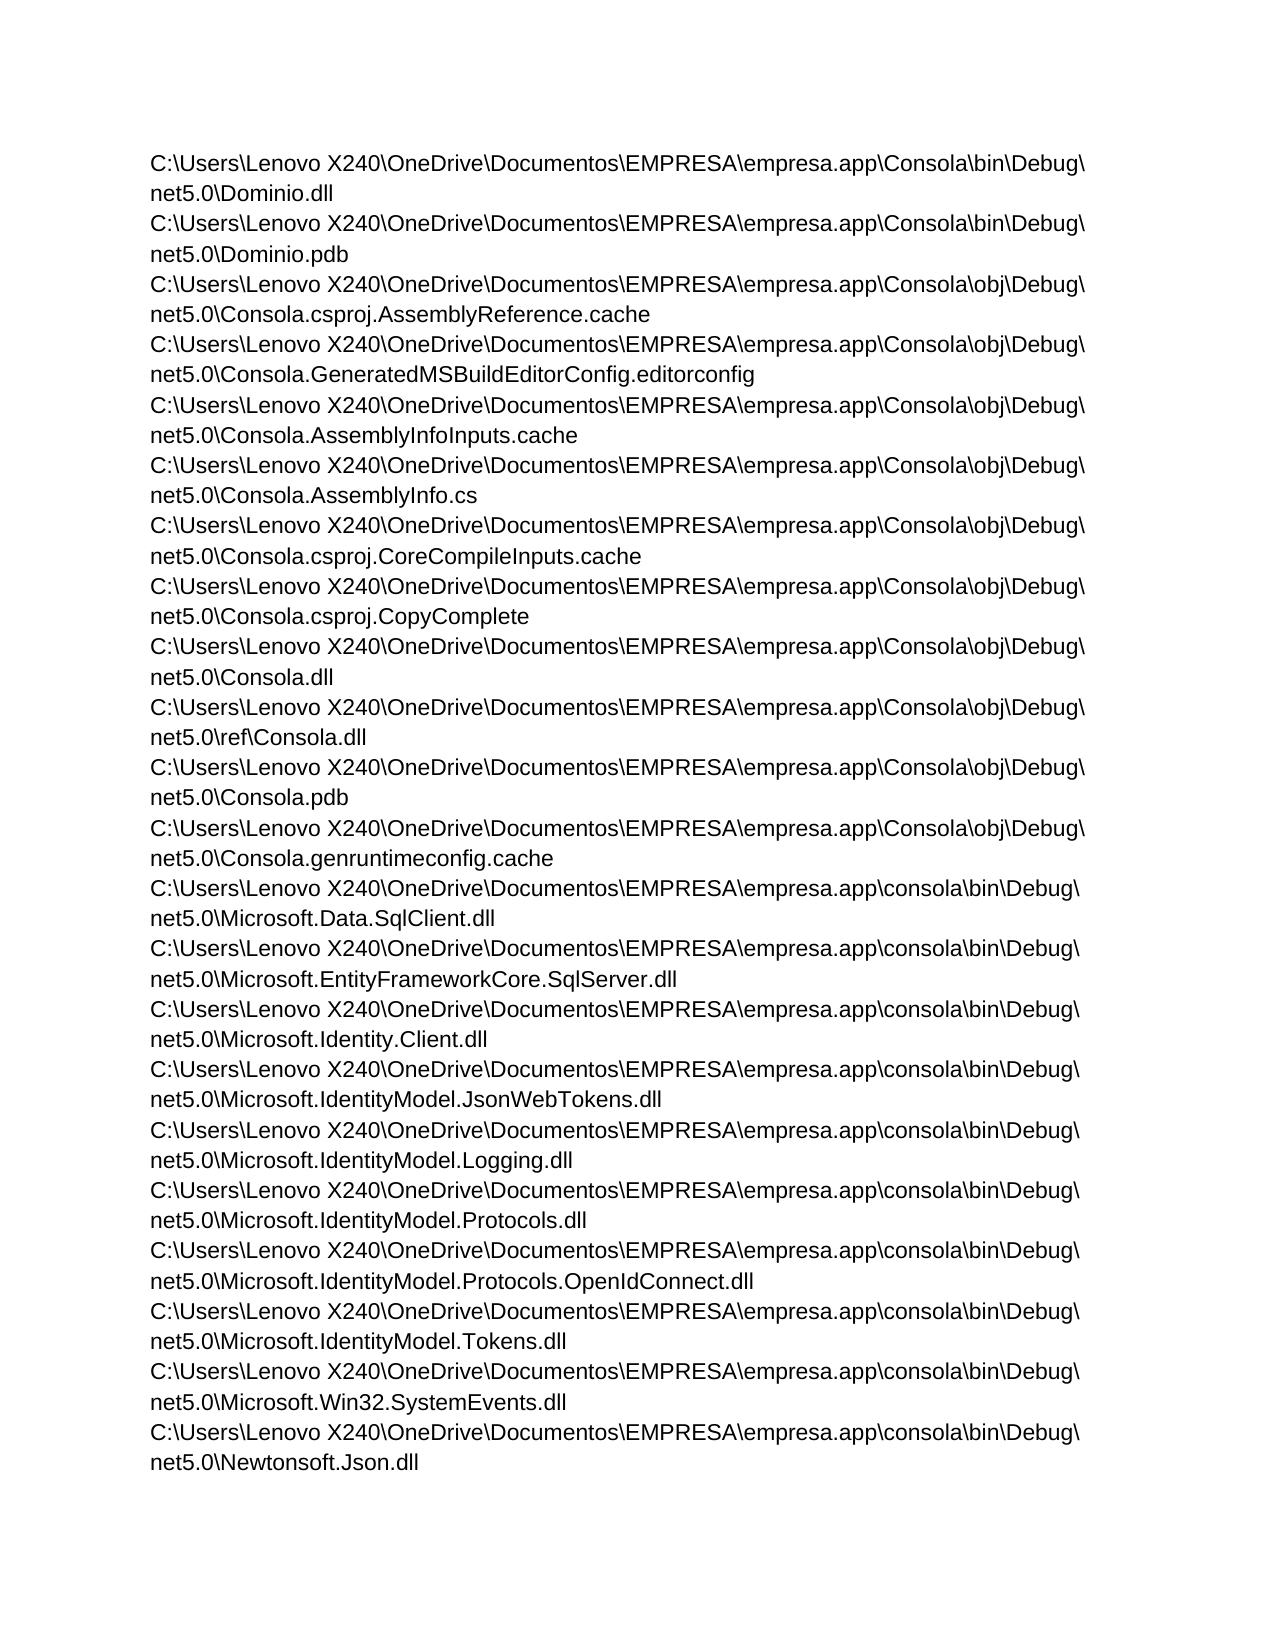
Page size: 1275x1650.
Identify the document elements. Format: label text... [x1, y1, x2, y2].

text C:\Users\Lenovo X240\OneDrive\Documentos\EMPRESA\empresa.app\Consola\obj\Debug\net5.0\Consola.GeneratedMSBuildEditorConfig.editorconfig [150, 331, 1125, 388]
text C:\Users\Lenovo X240\OneDrive\Documentos\EMPRESA\empresa.app\Consola\obj\Debug\net5.0\Consola.pdb [150, 754, 1125, 811]
text C:\Users\Lenovo X240\OneDrive\Documentos\EMPRESA\empresa.app\consola\bin\Debug\net5.0\Microsoft.Win32.SystemEvents.dll [150, 1358, 1125, 1415]
text C:\Users\Lenovo X240\OneDrive\Documentos\EMPRESA\empresa.app\Consola\obj\Debug\net5.0\Consola.AssemblyInfoInputs.cache [150, 392, 1125, 448]
text C:\Users\Lenovo X240\OneDrive\Documentos\EMPRESA\empresa.app\consola\bin\Debug\net5.0\Microsoft.IdentityModel.Protocols.dll [150, 1177, 1125, 1234]
text C:\Users\Lenovo X240\OneDrive\Documentos\EMPRESA\empresa.app\Consola\obj\Debug\net5.0\Consola.csproj.CoreCompileInputs.cache [150, 512, 1125, 569]
text C:\Users\Lenovo X240\OneDrive\Documentos\EMPRESA\empresa.app\Consola\bin\Debug\net5.0\Dominio.pdb [150, 210, 1125, 267]
text C:\Users\Lenovo X240\OneDrive\Documentos\EMPRESA\empresa.app\consola\bin\Debug\net5.0\Microsoft.EntityFrameworkCore.SqlServer.dll [150, 935, 1125, 992]
text C:\Users\Lenovo X240\OneDrive\Documentos\EMPRESA\empresa.app\consola\bin\Debug\net5.0\Microsoft.IdentityModel.Logging.dll [150, 1117, 1125, 1173]
text C:\Users\Lenovo X240\OneDrive\Documentos\EMPRESA\empresa.app\consola\bin\Debug\net5.0\Newtonsoft.Json.dll [150, 1419, 1125, 1475]
text C:\Users\Lenovo X240\OneDrive\Documentos\EMPRESA\empresa.app\consola\bin\Debug\net5.0\Microsoft.IdentityModel.Tokens.dll [150, 1298, 1125, 1354]
text C:\Users\Lenovo X240\OneDrive\Documentos\EMPRESA\empresa.app\consola\bin\Debug\net5.0\Microsoft.Identity.Client.dll [150, 996, 1125, 1052]
text C:\Users\Lenovo X240\OneDrive\Documentos\EMPRESA\empresa.app\Consola\obj\Debug\net5.0\Consola.csproj.AssemblyReference.cache [150, 271, 1125, 327]
text C:\Users\Lenovo X240\OneDrive\Documentos\EMPRESA\empresa.app\Consola\obj\Debug\net5.0\ref\Consola.dll [150, 694, 1125, 750]
text C:\Users\Lenovo X240\OneDrive\Documentos\EMPRESA\empresa.app\Consola\obj\Debug\net5.0\Consola.AssemblyInfo.cs [150, 452, 1125, 509]
text C:\Users\Lenovo X240\OneDrive\Documentos\EMPRESA\empresa.app\Consola\obj\Debug\net5.0\Consola.csproj.CopyComplete [150, 573, 1125, 629]
text C:\Users\Lenovo X240\OneDrive\Documentos\EMPRESA\empresa.app\consola\bin\Debug\net5.0\Microsoft.IdentityModel.Protocols.OpenIdConnect.dll [150, 1237, 1125, 1294]
text C:\Users\Lenovo X240\OneDrive\Documentos\EMPRESA\empresa.app\consola\bin\Debug\net5.0\Microsoft.Data.SqlClient.dll [150, 875, 1125, 932]
text C:\Users\Lenovo X240\OneDrive\Documentos\EMPRESA\empresa.app\Consola\obj\Debug\net5.0\Consola.dll [150, 633, 1125, 690]
text C:\Users\Lenovo X240\OneDrive\Documentos\EMPRESA\empresa.app\Consola\obj\Debug\net5.0\Consola.genruntimeconfig.cache [150, 814, 1125, 871]
text C:\Users\Lenovo X240\OneDrive\Documentos\EMPRESA\empresa.app\Consola\bin\Debug\net5.0\Dominio.dll [150, 150, 1125, 207]
text C:\Users\Lenovo X240\OneDrive\Documentos\EMPRESA\empresa.app\consola\bin\Debug\net5.0\Microsoft.IdentityModel.JsonWebTokens.dll [150, 1056, 1125, 1113]
